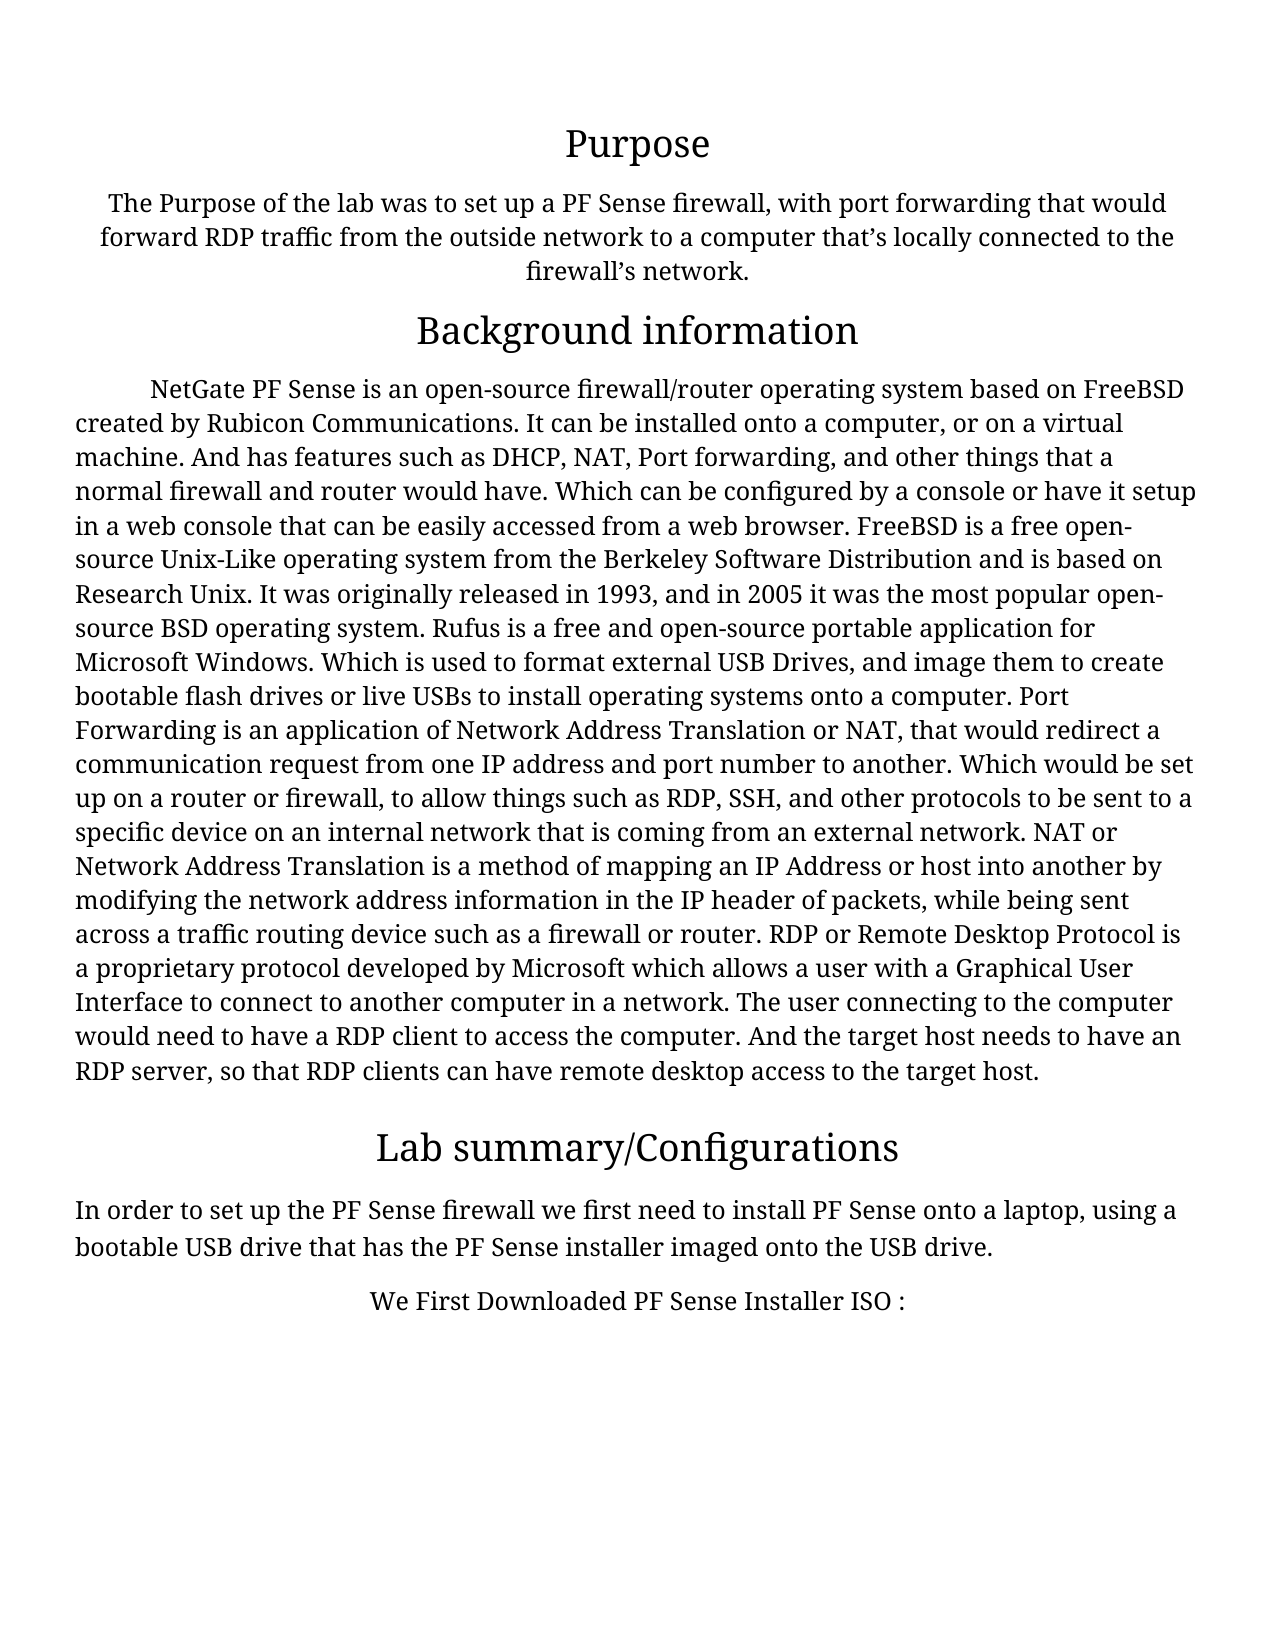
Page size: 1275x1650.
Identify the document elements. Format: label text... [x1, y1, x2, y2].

text Background information [75, 304, 1200, 355]
text In order to set up the PF Sense firewall we first need to install PF Sense onto a laptop, using a bootable USB drive that has the PF Sense installer imaged onto the USB drive. [75, 1193, 1200, 1264]
text Purpose [75, 118, 1200, 169]
text NetGate PF Sense is an open-source firewall/router operating system based on FreeBSD created by Rubicon Communications. It can be installed onto a computer, or on a virtual machine. And has features such as DHCP, NAT, Port forwarding, and other things that a normal firewall and router would have. Which can be configured by a console or have it setup in a web console that can be easily accessed from a web browser. FreeBSD is a free open-source Unix-Like operating system from the Berkeley Software Distribution and is based on Research Unix. It was originally released in 1993, and in 2005 it was the most popular open-source BSD operating system. Rufus is a free and open-source portable application for Microsoft Windows. Which is used to format external USB Drives, and image them to create bootable flash drives or live USBs to install operating systems onto a computer. Port Forwarding is an application of Network Address Translation or NAT, that would redirect a communication request from one IP address and port number to another. Which would be set up on a router or firewall, to allow things such as RDP, SSH, and other protocols to be sent to a specific device on an internal network that is coming from an external network. NAT or Network Address Translation is a method of mapping an IP Address or host into another by modifying the network address information in the IP header of packets, while being sent across a traffic routing device such as a firewall or router. RDP or Remote Desktop Protocol is a proprietary protocol developed by Microsoft which allows a user with a Graphical User Interface to connect to another computer in a network. The user connecting to the computer would need to have a RDP client to access the computer. And the target host needs to have an RDP server, so that RDP clients can have remote desktop access to the target host. [75, 372, 1200, 1087]
text We First Downloaded PF Sense Installer ISO : [75, 1283, 1200, 1317]
text The Purpose of the lab was to set up a PF Sense firewall, with port forwarding that would forward RDP traffic from the outside network to a computer that’s locally connected to the firewall’s network. [75, 185, 1200, 287]
text Lab summary/Configurations [75, 1121, 1200, 1172]
